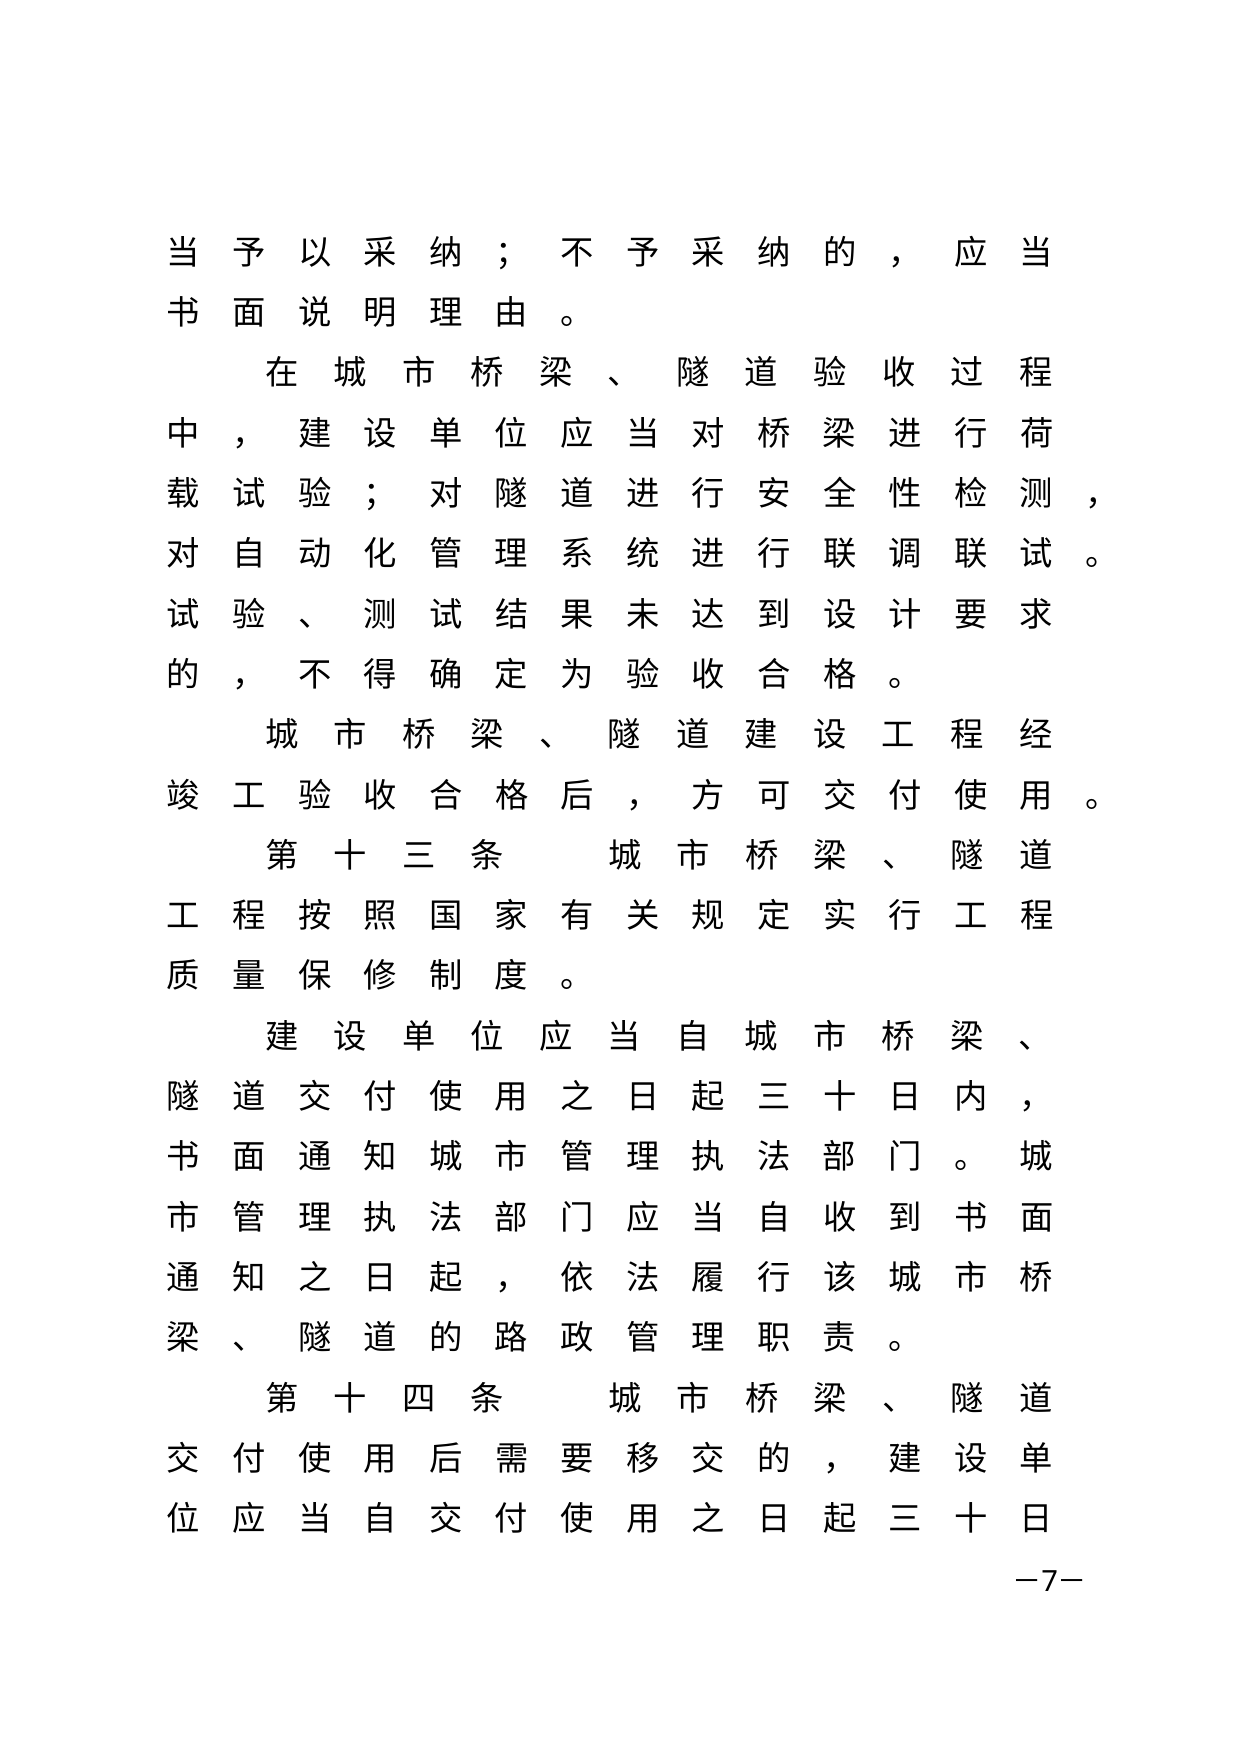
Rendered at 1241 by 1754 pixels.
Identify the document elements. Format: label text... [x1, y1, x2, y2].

text 在城市桥梁、隧道验收过程中，建设单位应当对桥梁进行荷载试验；对隧道进行安全性检测，对自动化管理系统进行联调联试。试验、测试结果未达到设计要求的，不得确定为验收合格。 [167, 340, 1085, 702]
text 城市桥梁、隧道建设工程经竣工验收合格后，方可交付使用。 [167, 702, 1085, 823]
text 第十二条 建设单位在组织城市桥梁、隧道建设工程预验收和正式验收时，应当通知城市管理执法、公安机关交通管理等部门及养护人参加。城市管理执法、公安机关交通管理等部门及养护人提出的合理意见，建设单位应当予以采纳；不予采纳的，应当书面说明理由。 [167, 219, 1085, 340]
text 第十三条 城市桥梁、隧道工程按照国家有关规定实行工程质量保修制度。 [167, 823, 1085, 1003]
text 建设单位应当自城市桥梁、隧道交付使用之日起三十日内，书面通知城市管理执法部门。城市管理执法部门应当自收到书面通知之日起，依法履行该城市桥梁、隧道的路政管理职责。 [167, 1003, 1085, 1365]
